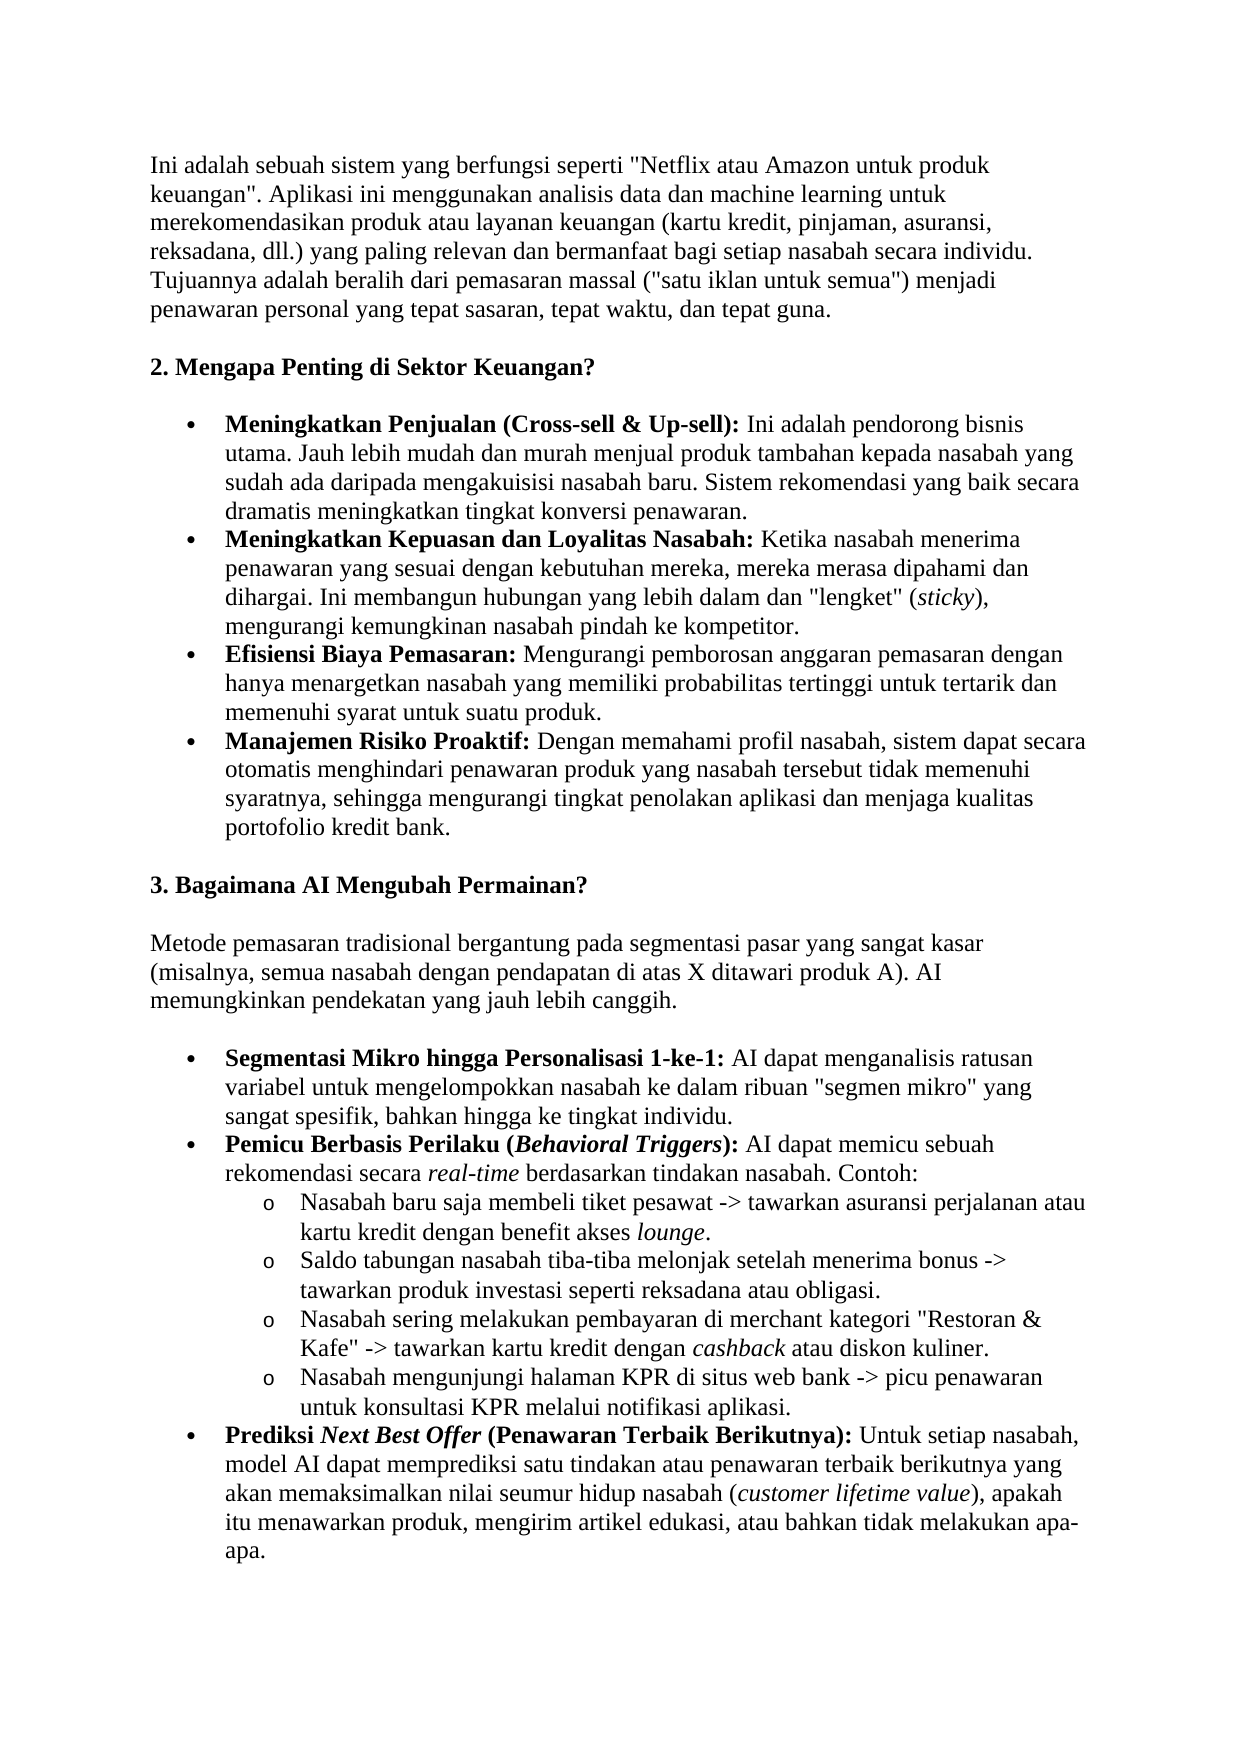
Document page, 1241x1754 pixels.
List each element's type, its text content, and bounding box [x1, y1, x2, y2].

list Pemicu Berbasis Perilaku (Behavioral Triggers): AI dapat memicu sebuah rekomendasi secara real-time berdasarkan tindakan nasabah. Contoh: [187, 1129, 1090, 1187]
text Ini adalah sebuah sistem yang berfungsi seperti "Netflix atau Amazon untuk produk keuangan". Aplikasi ini menggunakan analisis data dan machine learning untuk merekomendasikan produk atau layanan keuangan (kartu kredit, pinjaman, asuransi, reksadana, dll.) yang paling relevan dan bermanfaat bagi setiap nasabah secara individu. Tujuannya adalah beralih dari pemasaran massal ("satu iklan untuk semua") menjadi penawaran personal yang tepat sasaran, tepat waktu, dan tepat guna. [150, 150, 1090, 322]
list Segmentasi Mikro hingga Personalisasi 1-ke-1: AI dapat menganalisis ratusan variabel untuk mengelompokkan nasabah ke dalam ribuan "segmen mikro" yang sangat spesifik, bahkan hingga ke tingkat individu. [187, 1043, 1090, 1129]
list Meningkatkan Penjualan (Cross-sell & Up-sell): Ini adalah pendorong bisnis utama. Jauh lebih mudah dan murah menjual produk tambahan kepada nasabah yang sudah ada daripada mengakuisisi nasabah baru. Sistem rekomendasi yang baik secara dramatis meningkatkan tingkat konversi penawaran. [187, 409, 1090, 524]
list Nasabah mengunjungi halaman KPR di situs web bank -> picu penawaran untuk konsultasi KPR melalui notifikasi aplikasi. [262, 1362, 1090, 1420]
list Nasabah baru saja membeli tiket pesawat -> tawarkan asuransi perjalanan atau kartu kredit dengan benefit akses lounge. [262, 1187, 1090, 1245]
text 3. Bagaimana AI Mengubah Permainan? [150, 870, 1090, 899]
text Metode pemasaran tradisional bergantung pada segmentasi pasar yang sangat kasar (misalnya, semua nasabah dengan pendapatan di atas X ditawari produk A). AI memungkinkan pendekatan yang jauh lebih canggih. [150, 928, 1090, 1014]
list Saldo tabungan nasabah tiba-tiba melonjak setelah menerima bonus -> tawarkan produk investasi seperti reksadana atau obligasi. [262, 1245, 1090, 1304]
list Manajemen Risiko Proaktif: Dengan memahami profil nasabah, sistem dapat secara otomatis menghindari penawaran produk yang nasabah tersebut tidak memenuhi syaratnya, sehingga mengurangi tingkat penolakan aplikasi dan menjaga kualitas portofolio kredit bank. [187, 726, 1090, 841]
list Efisiensi Biaya Pemasaran: Mengurangi pemborosan anggaran pemasaran dengan hanya menargetkan nasabah yang memiliki probabilitas tertinggi untuk tertarik dan memenuhi syarat untuk suatu produk. [187, 639, 1090, 726]
list Meningkatkan Kepuasan dan Loyalitas Nasabah: Ketika nasabah menerima penawaran yang sesuai dengan kebutuhan mereka, mereka merasa dipahami dan dihargai. Ini membangun hubungan yang lebih dalam dan "lengket" (sticky), mengurangi kemungkinan nasabah pindah ke kompetitor. [187, 524, 1090, 639]
text 2. Mengapa Penting di Sektor Keuangan? [150, 352, 1090, 380]
list Nasabah sering melakukan pembayaran di merchant kategori "Restoran & Kafe" -> tawarkan kartu kredit dengan cashback atau diskon kuliner. [262, 1304, 1090, 1362]
list Prediksi Next Best Offer (Penawaran Terbaik Berikutnya): Untuk setiap nasabah, model AI dapat memprediksi satu tindakan atau penawaran terbaik berikutnya yang akan memaksimalkan nilai seumur hidup nasabah (customer lifetime value), apakah itu menawarkan produk, mengirim artikel edukasi, atau bahkan tidak melakukan apa-apa. [187, 1420, 1090, 1564]
